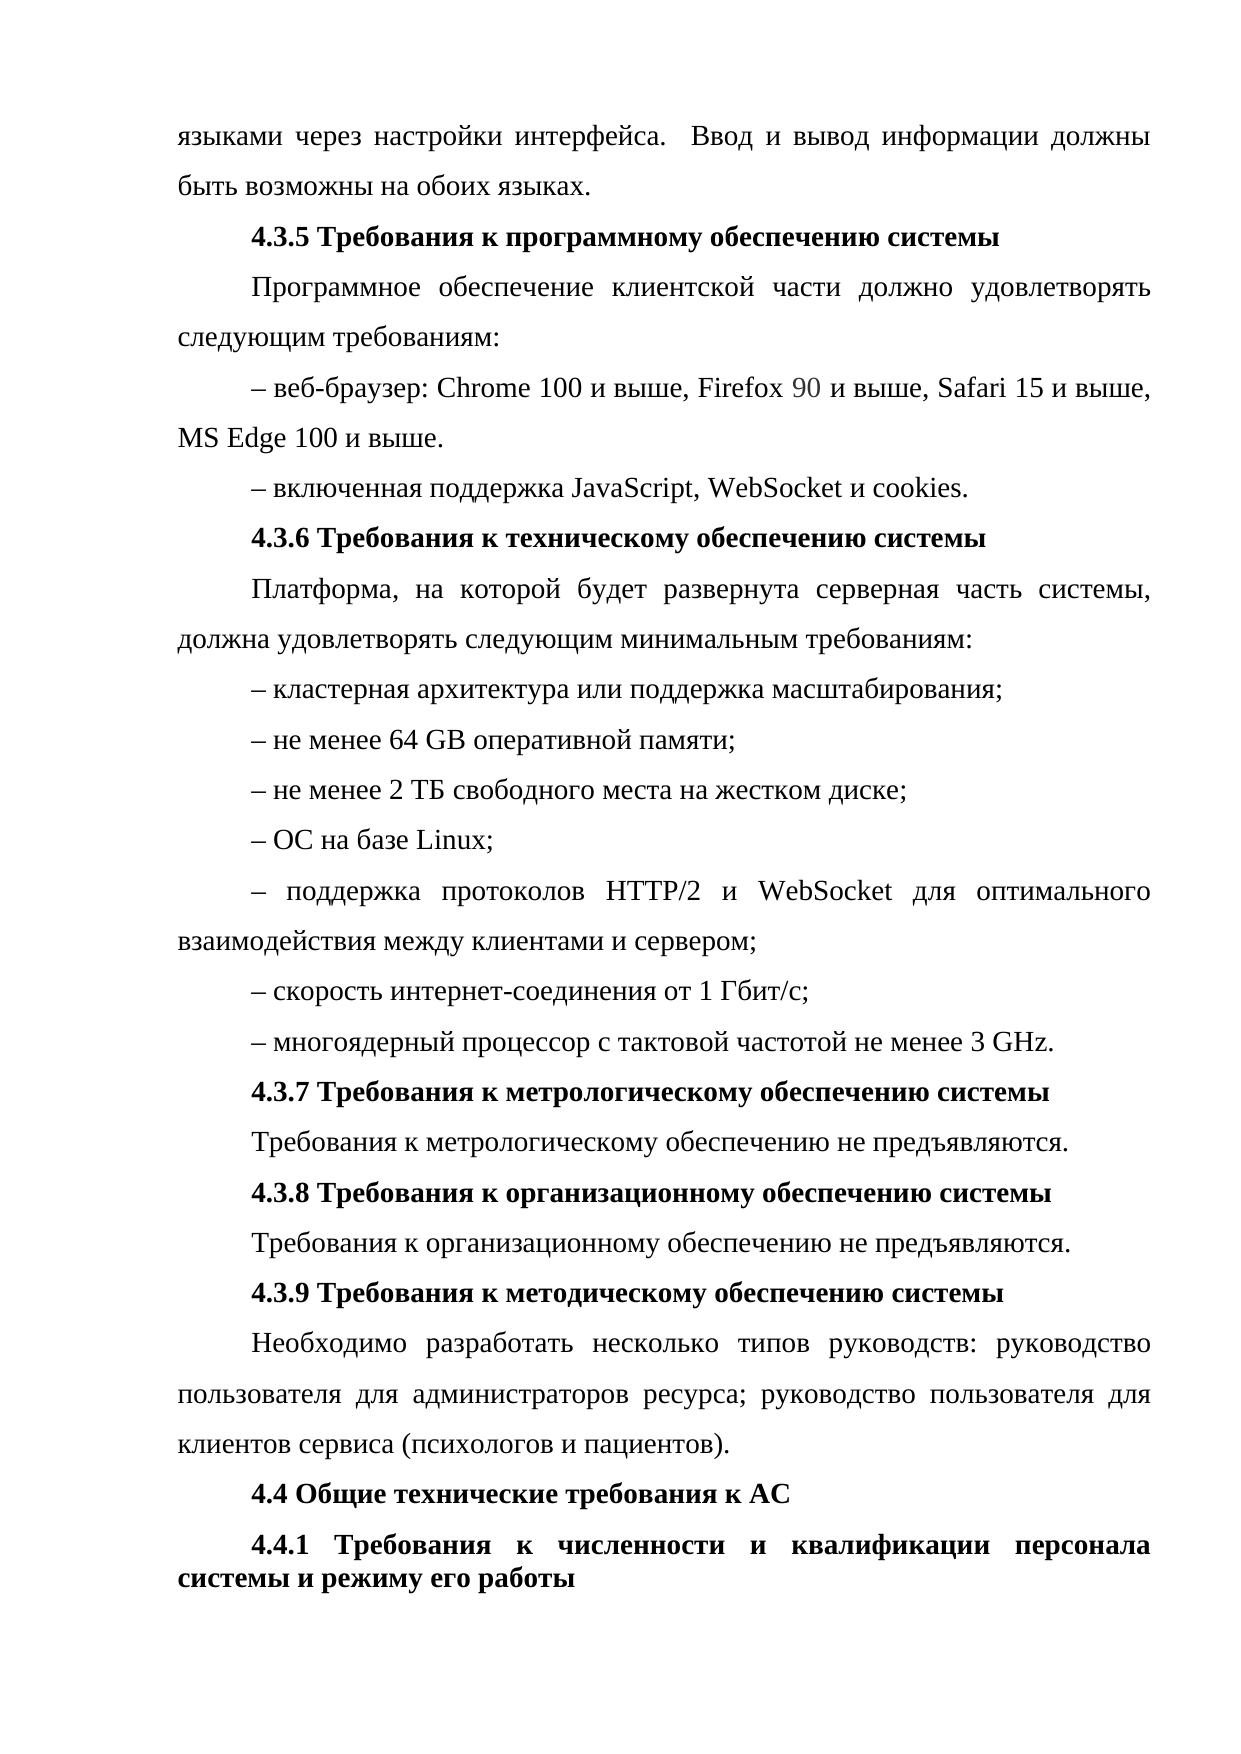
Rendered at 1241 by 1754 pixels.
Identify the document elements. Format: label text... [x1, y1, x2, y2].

text Требования к организационному обеспечению не предъявляются. [177, 1225, 1152, 1258]
text – веб-браузер: Chrome 100 и выше, Firefox 90 и выше, Safari 15 и выше, MS Edge 100 и выше. [177, 370, 1152, 453]
text 4.3.6 Требования к техническому обеспечению системы [177, 521, 1152, 554]
text 4.3.5 Требования к программному обеспечению системы [177, 219, 1152, 252]
text 4.3.9 Требования к методическому обеспечению системы [177, 1275, 1152, 1309]
text – не менее 2 ТБ свободного места на жестком диске; [177, 772, 1152, 806]
text Требования к метрологическому обеспечению не предъявляются. [177, 1124, 1152, 1158]
text – скорость интернет-соединения от 1 Гбит/с; [177, 973, 1152, 1007]
text 4.3.7 Требования к метрологическому обеспечению системы [177, 1074, 1152, 1108]
text – многоядерный процессор с тактовой частотой не менее 3 GHz. [177, 1024, 1152, 1057]
text Платформа, на которой будет развернута серверная часть системы, должна удовлетворять следующим минимальным требованиям: [177, 571, 1152, 655]
text 4.4 Общие технические требования к АС [177, 1477, 1152, 1510]
text – кластерная архитектура или поддержка масштабирования; [177, 672, 1152, 705]
text 4.3.8 Требования к организационному обеспечению системы [177, 1175, 1152, 1208]
text – включенная поддержка JavaScript, WebSocket и cookies. [177, 470, 1152, 504]
text – не менее 64 GB оперативной памяти; [177, 722, 1152, 755]
text – поддержка протоколов HTTP/2 и WebSocket для оптимального взаимодействия между клиентами и сервером; [177, 873, 1152, 957]
text 4.4.1 Требования к численности и квалификации персонала системы и режиму его работы [177, 1527, 1152, 1594]
text Необходимо разработать несколько типов руководств: руководство пользователя для администраторов ресурса; руководство пользователя для клиентов сервиса (психологов и пациентов). [177, 1326, 1152, 1460]
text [177, 118, 1152, 202]
text Программное обеспечение клиентской части должно удовлетворять следующим требованиям: [177, 269, 1152, 353]
text – OC на базе Linux; [177, 822, 1152, 856]
